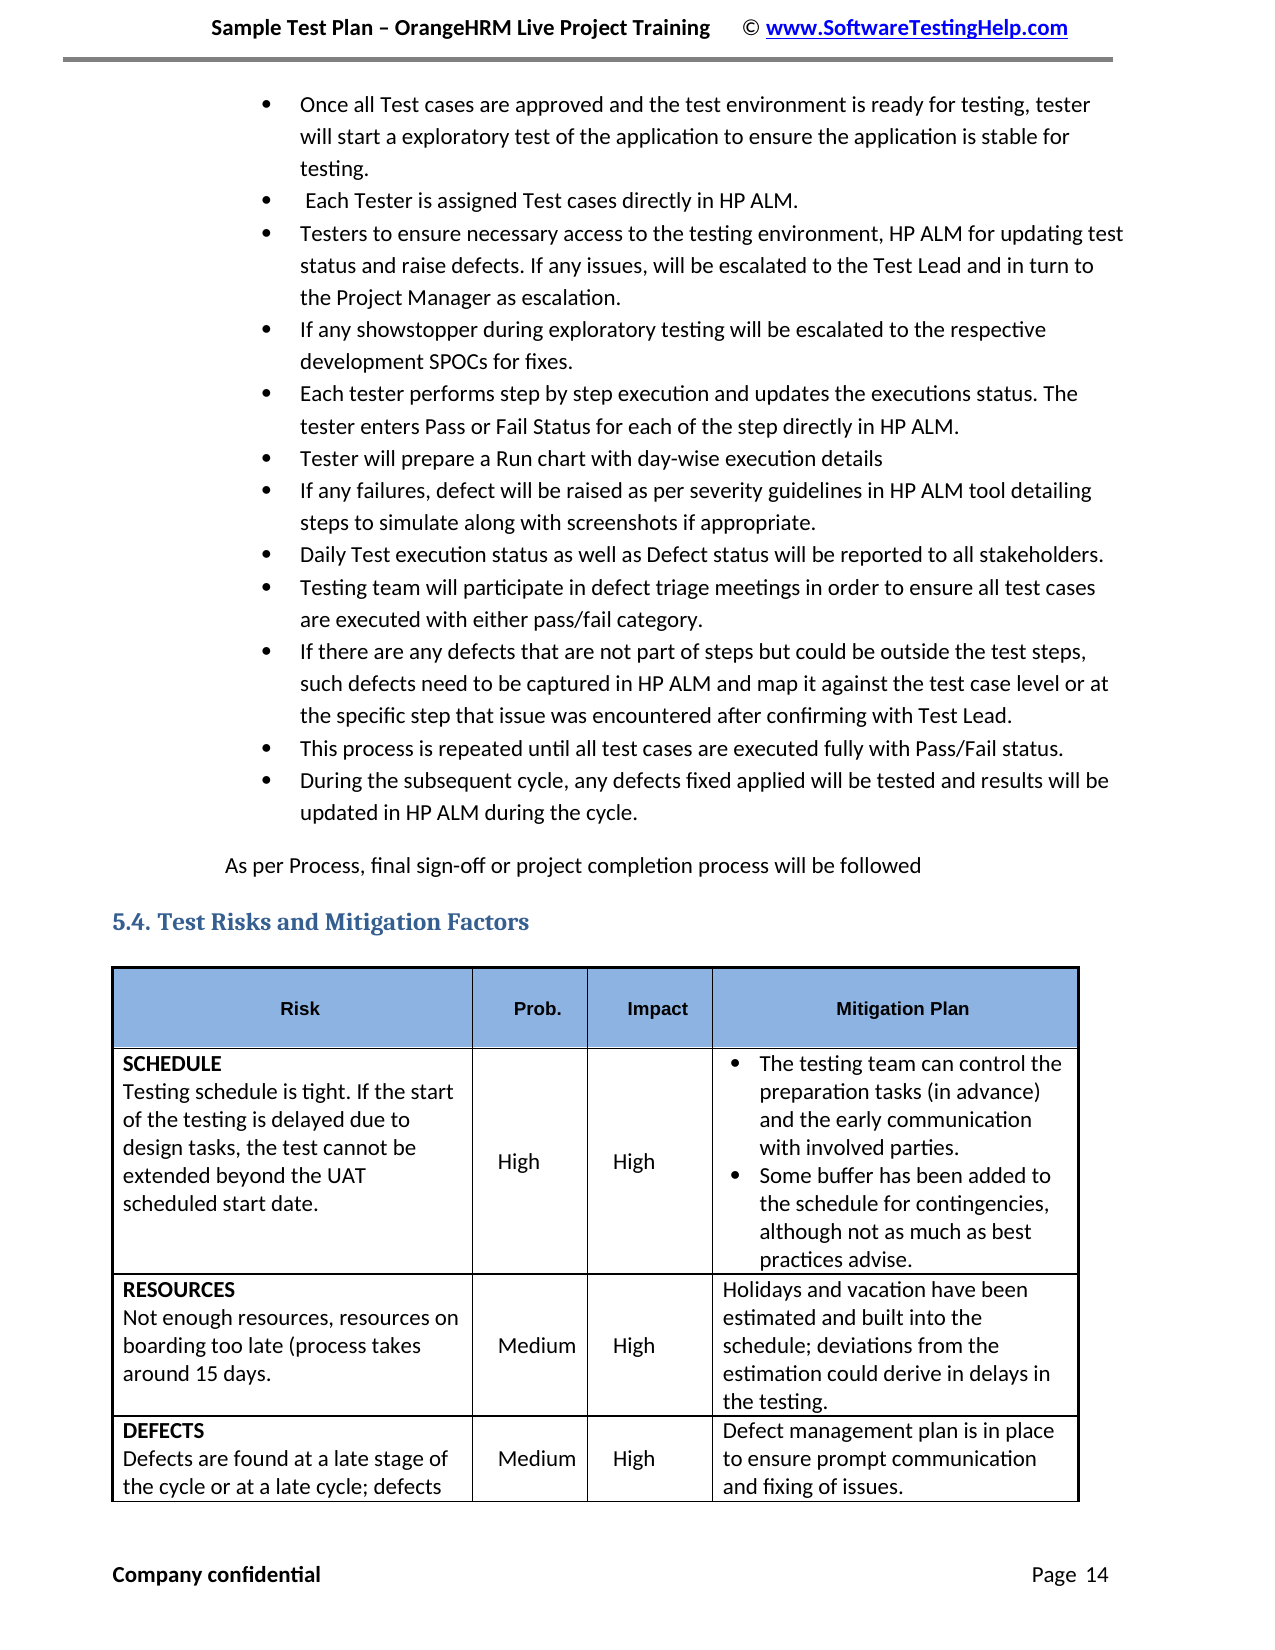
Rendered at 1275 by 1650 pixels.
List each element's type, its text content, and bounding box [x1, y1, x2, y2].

text As per Process, final sign-off or project completion process will be followed [178, 851, 1125, 879]
list Each Tester is assigned Test cases directly in HP ALM. [262, 186, 1125, 214]
table_header Mitigation Plan [713, 969, 1077, 1047]
table_cell Medium [473, 1275, 587, 1415]
list If there are any defects that are not part of steps but could be outside the test steps, such defects need to be captured in HP ALM and map it against the test case level or at the specific step that issue was encountered after confirming with Test Lead. [262, 637, 1125, 729]
table_cell Holidays and vacation have been estimated and built into the schedule; deviations from the estimation could derive in delays in the testing. [713, 1275, 1077, 1415]
table_header Impact [588, 969, 712, 1047]
list Tester will prepare a Run chart with day-wise execution details [262, 444, 1125, 472]
list Each tester performs step by step execution and updates the executions status. The tester enters Pass or Fail Status for each of the step directly in HP ALM. [262, 379, 1125, 440]
list Testing team will participate in defect triage meetings in order to ensure all test cases are executed with either pass/fail category. [262, 573, 1125, 633]
table_cell High [588, 1049, 712, 1273]
list Once all Test cases are approved and the test environment is ready for testing, tester will start a exploratory test of the application to ensure the application is stable for testing. [262, 90, 1125, 182]
table_header Risk [114, 969, 472, 1047]
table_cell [713, 1417, 1077, 1501]
table_header Prob. [473, 969, 587, 1047]
list This process is repeated until all test cases are executed fully with Pass/Fail status. [262, 734, 1125, 762]
subtitle Test Risks and Mitigation Factors [112, 908, 1125, 937]
table_cell The testing team can control the preparation tasks (in advance) and the early communication with involved parties. Some buffer has been added to the schedule for contingencies, although not as much as best practices advise. [713, 1049, 1077, 1273]
table_cell High [588, 1417, 712, 1501]
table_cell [114, 1417, 472, 1501]
list If any showstopper during exploratory testing will be escalated to the respective development SPOCs for fixes. [262, 315, 1125, 375]
list During the subsequent cycle, any defects fixed applied will be tested and results will be updated in HP ALM during the cycle. [262, 766, 1125, 826]
table_cell High [588, 1275, 712, 1415]
list If any failures, defect will be raised as per severity guidelines in HP ALM tool detailing steps to simulate along with screenshots if appropriate. [262, 476, 1125, 536]
list Testers to ensure necessary access to the testing environment, HP ALM for updating test status and raise defects. If any issues, will be escalated to the Test Lead and in turn to the Project Manager as escalation. [262, 219, 1125, 311]
table_cell SCHEDULE Testing schedule is tight. If the start of the testing is delayed due to design tasks, the test cannot be extended beyond the UAT scheduled start date. [114, 1049, 472, 1273]
table_cell RESOURCES Not enough resources, resources on boarding too late (process takes around 15 days. [114, 1275, 472, 1415]
list Daily Test execution status as well as Defect status will be reported to all stakeholders. [262, 541, 1125, 568]
table_cell High [473, 1049, 587, 1273]
table_cell Medium [473, 1417, 587, 1501]
